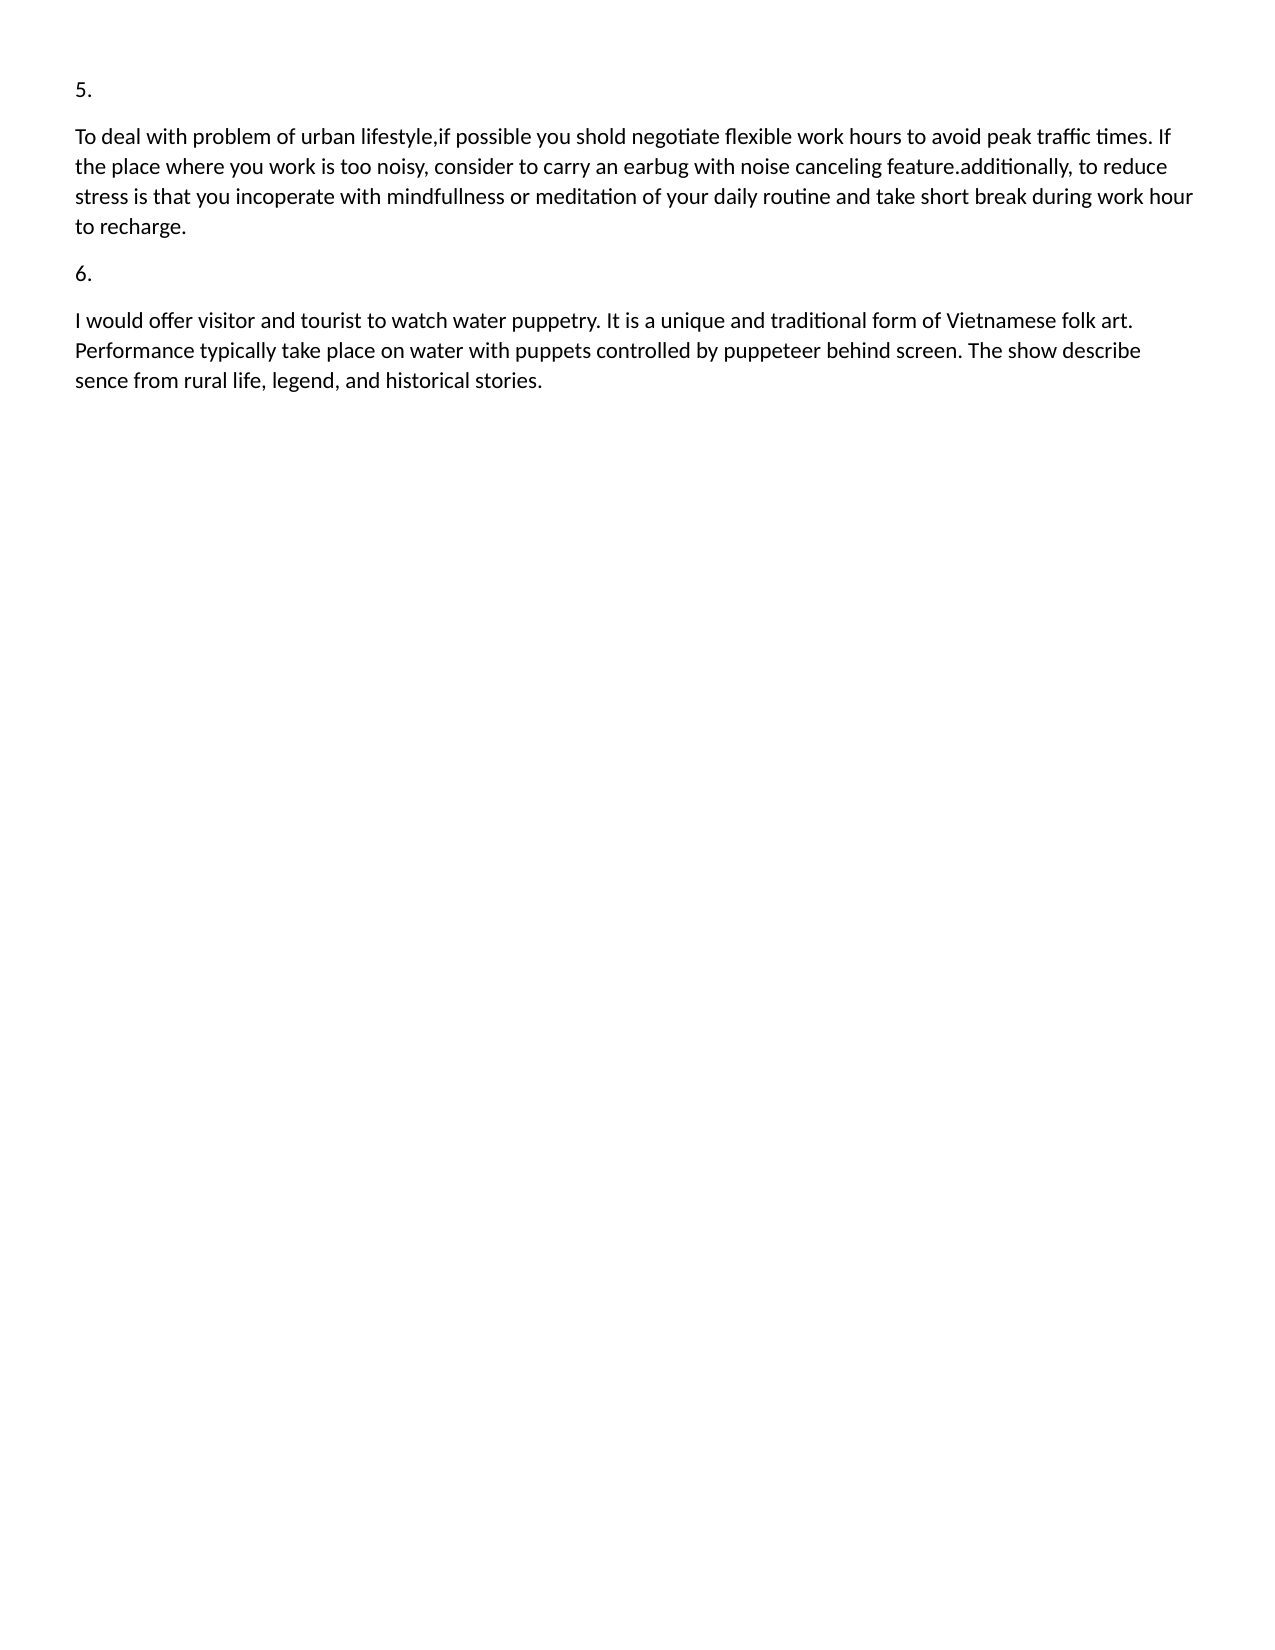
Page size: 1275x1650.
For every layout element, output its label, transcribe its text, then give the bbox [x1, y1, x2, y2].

text 5. [75, 75, 1200, 103]
text To deal with problem of urban lifestyle,if possible you shold negotiate flexible work hours to avoid peak traffic times. If the place where you work is too noisy, consider to carry an earbug with noise canceling feature.additionally, to reduce stress is that you incoperate with mindfullness or meditation of your daily routine and take short break during work hour to recharge. [75, 122, 1200, 241]
text 6. [75, 259, 1200, 287]
text I would offer visitor and tourist to watch water puppetry. It is a unique and traditional form of Vietnamese folk art. Performance typically take place on water with puppets controlled by puppeteer behind screen. The show describe sence from rural life, legend, and historical stories. [75, 306, 1200, 395]
